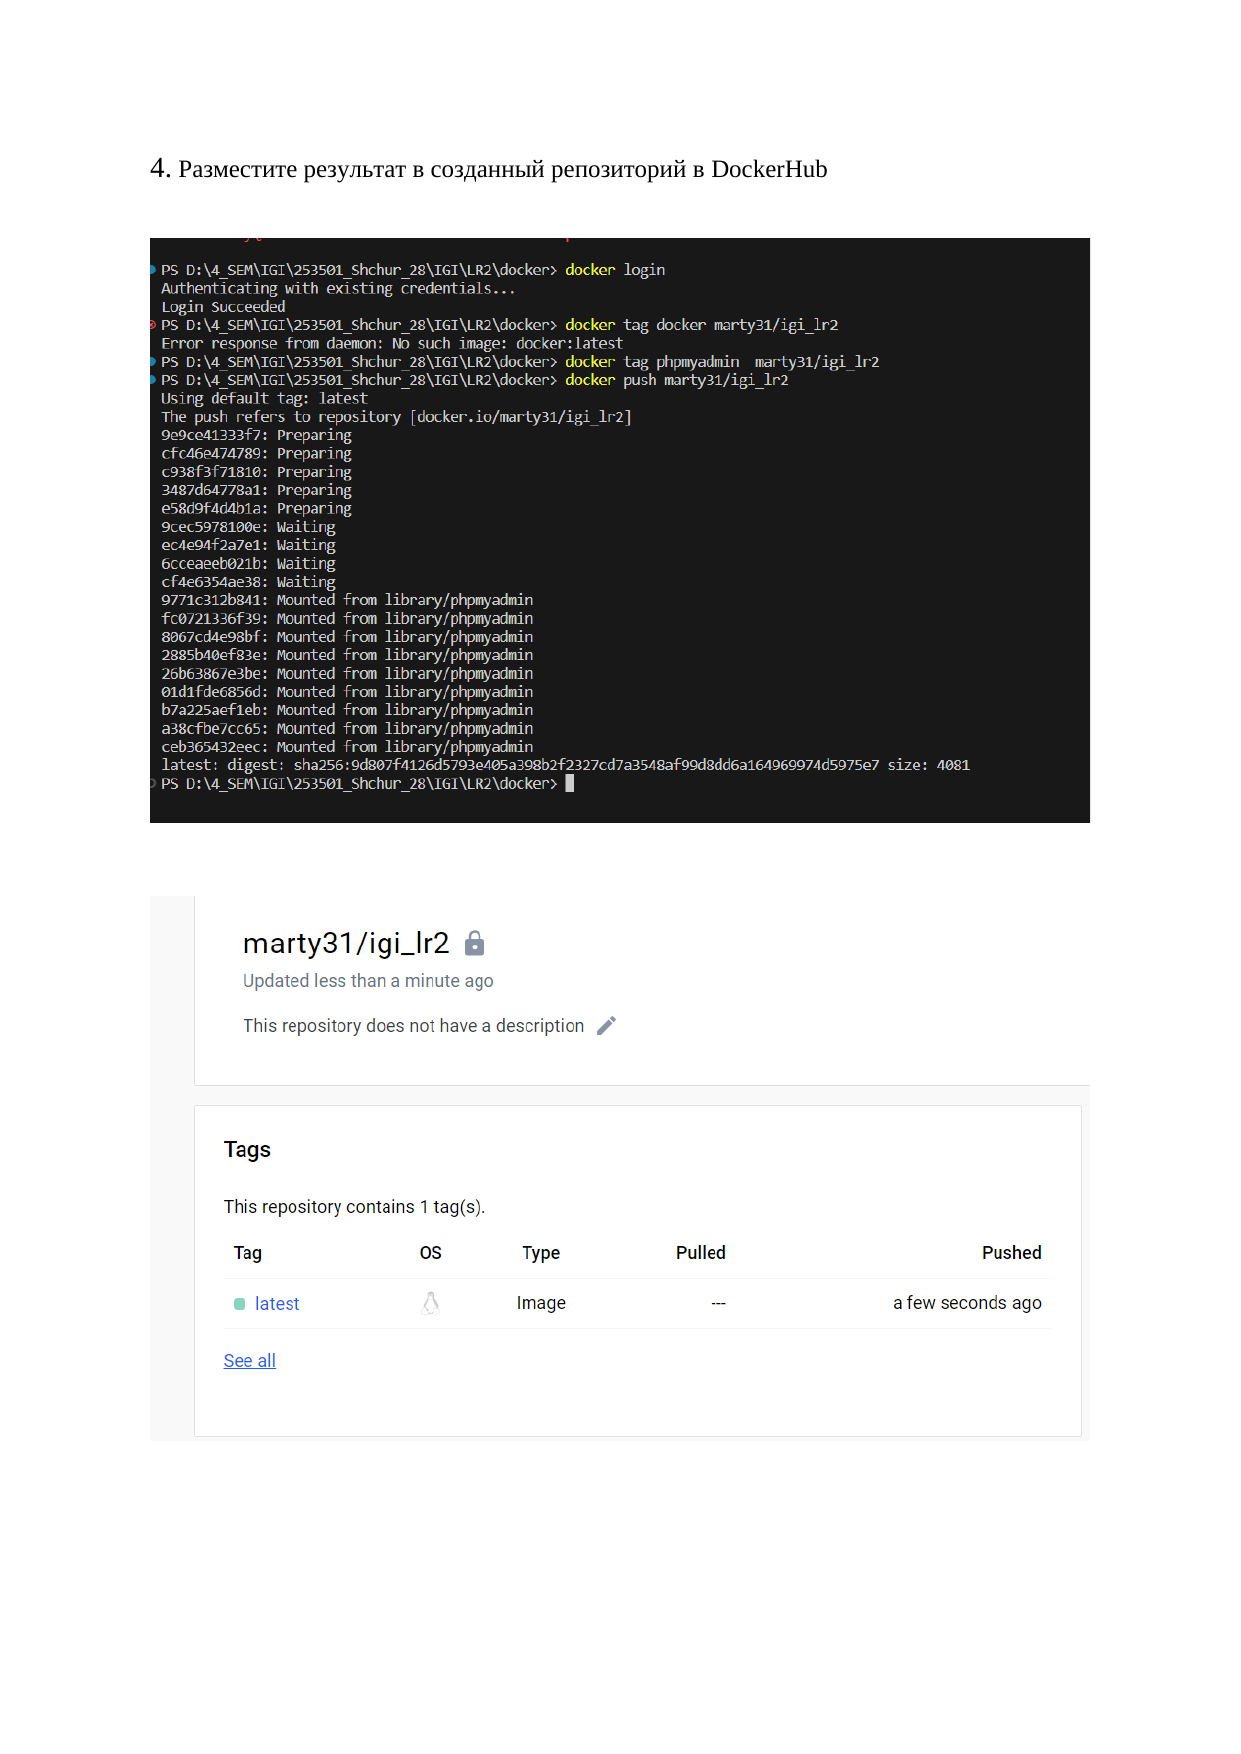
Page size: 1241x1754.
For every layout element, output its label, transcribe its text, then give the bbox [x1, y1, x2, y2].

picture [150, 896, 1091, 1441]
text 4. Разместите результат в созданный репозиторий в DockerHub [150, 150, 1090, 183]
picture [150, 238, 1091, 823]
